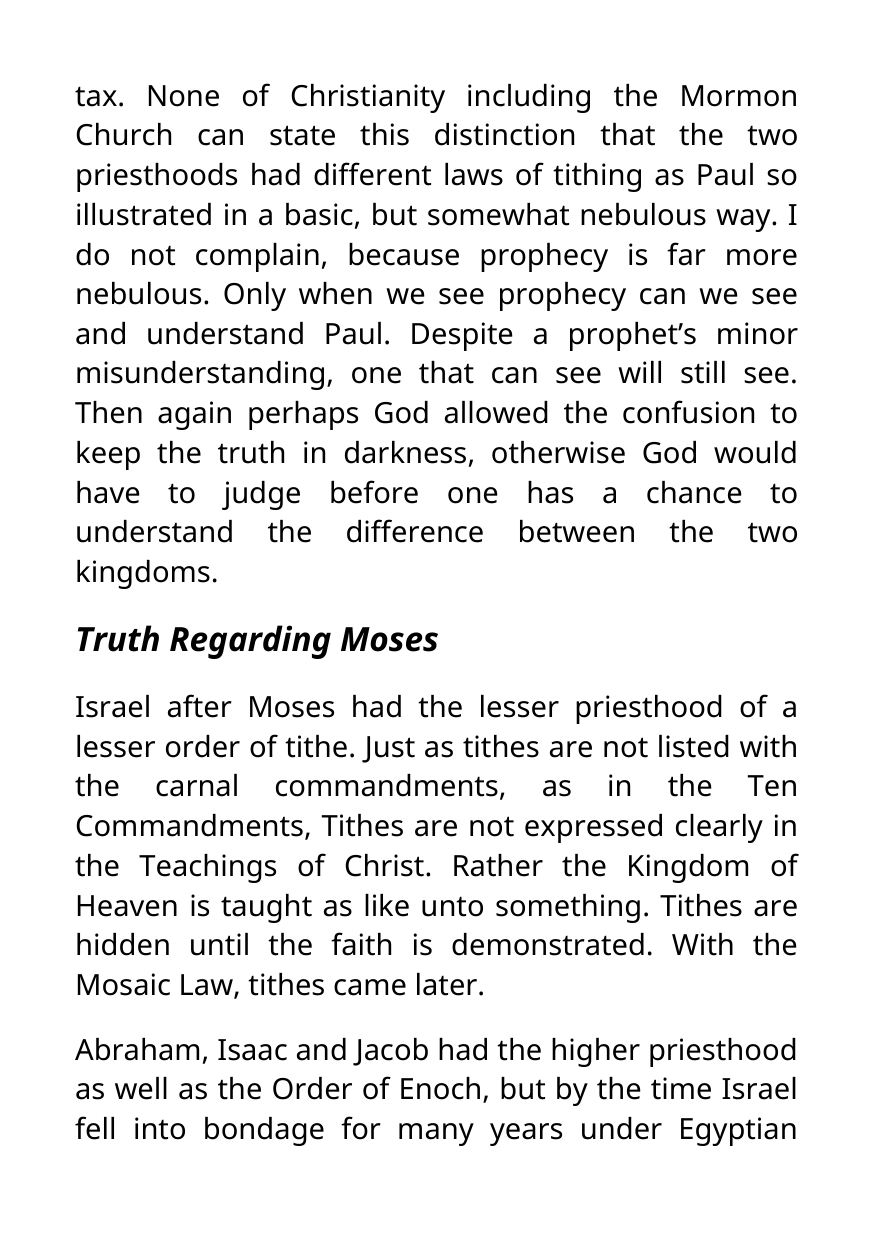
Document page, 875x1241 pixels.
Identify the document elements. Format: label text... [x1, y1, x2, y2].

list Israel after Moses had the lesser priesthood of a lesser order of tithe. Just as tithes are not listed with the carnal commandments, as in the Ten Commandments, Tithes are not expressed clearly in the Teachings of Christ. Rather the Kingdom of Heaven is taught as like unto something. Tithes are hidden until the faith is demonstrated. With the Mosaic Law, tithes came later. [75, 686, 799, 1004]
list Truth Regarding Moses [75, 616, 799, 661]
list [75, 75, 799, 591]
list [75, 1029, 799, 1148]
